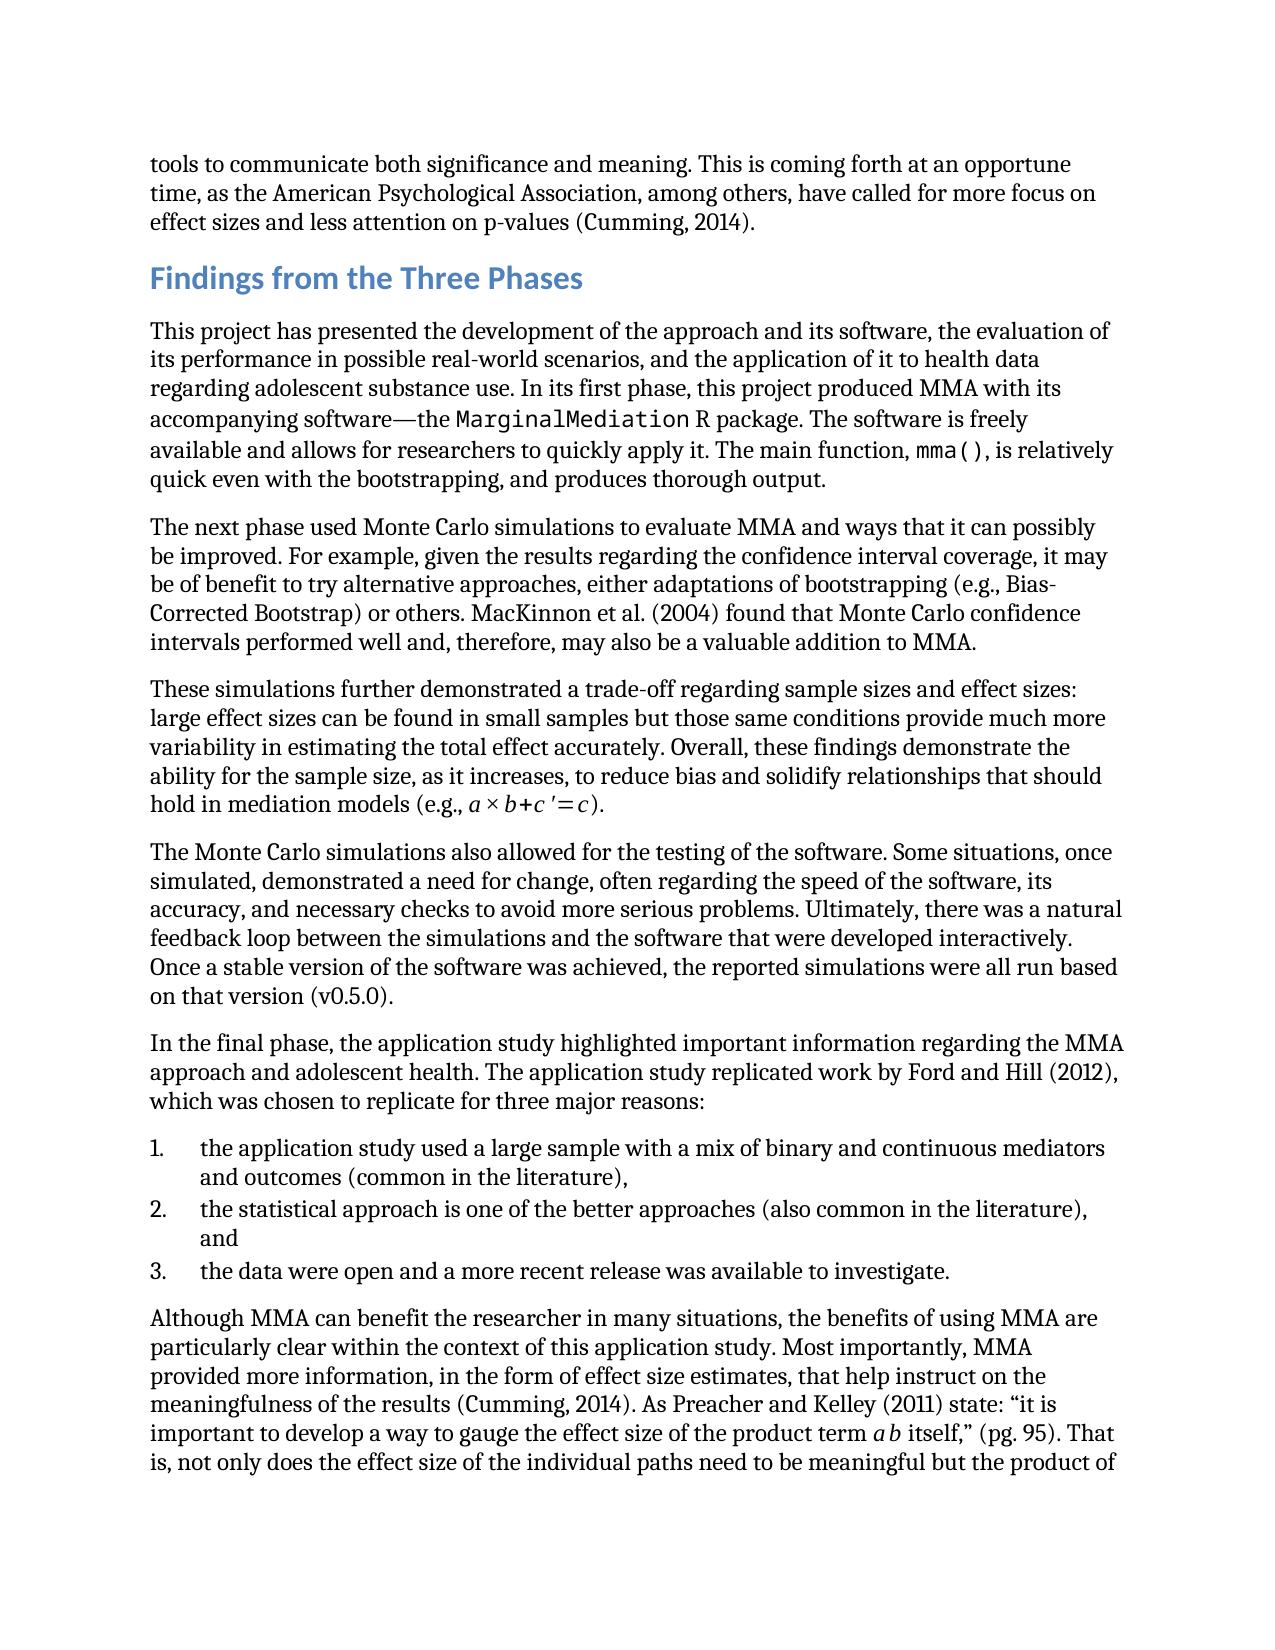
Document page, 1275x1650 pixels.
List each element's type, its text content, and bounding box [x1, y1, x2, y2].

text In the final phase, the application study highlighted important information regarding the MMA approach and adolescent health. The application study replicated work by Ford and Hill (2012), which was chosen to replicate for three major reasons: [150, 1029, 1125, 1115]
text The Monte Carlo simulations also allowed for the testing of the software. Some situations, once simulated, demonstrated a need for change, often regarding the speed of the software, its accuracy, and necessary checks to avoid more serious problems. Ultimately, there was a natural feedback loop between the simulations and the software that were developed interactively. Once a stable version of the software was achieved, the reported simulations were all run based on that version (v0.5.0). [150, 838, 1125, 1010]
list the statistical approach is one of the better approaches (also common in the literature), and [150, 1195, 1125, 1253]
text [150, 1304, 1125, 1477]
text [150, 150, 1125, 236]
list the data were open and a more recent release was available to investigate. [150, 1257, 1125, 1285]
text The next phase used Monte Carlo simulations to evaluate MMA and ways that it can possibly be improved. For example, given the results regarding the confidence interval coverage, it may be of benefit to try alternative approaches, either adaptations of bootstrapping (e.g., Bias-Corrected Bootstrap) or others. MacKinnon et al. (2004) found that Monte Carlo confidence intervals performed well and, therefore, may also be a valuable addition to MMA. [150, 513, 1125, 657]
subtitle Findings from the Three Phases [150, 257, 1125, 298]
text This project has presented the development of the approach and its software, the evaluation of its performance in possible real-world scenarios, and the application of it to health data regarding adolescent substance use. In its first phase, this project produced MMA with its accompanying software—the MarginalMediation R package. The software is freely available and allows for researchers to quickly apply it. The main function, mma(), is relatively quick even with the bootstrapping, and produces thorough output. [150, 317, 1125, 494]
text These simulations further demonstrated a trade-off regarding sample sizes and effect sizes: large effect sizes can be found in small samples but those same conditions provide much more variability in estimating the total effect accurately. Overall, these findings demonstrate the ability for the sample size, as it increases, to reduce bias and solidify relationships that should hold in mediation models (e.g., ). [150, 675, 1125, 819]
list the application study used a large sample with a mix of binary and continuous mediators and outcomes (common in the literature), [150, 1134, 1125, 1192]
